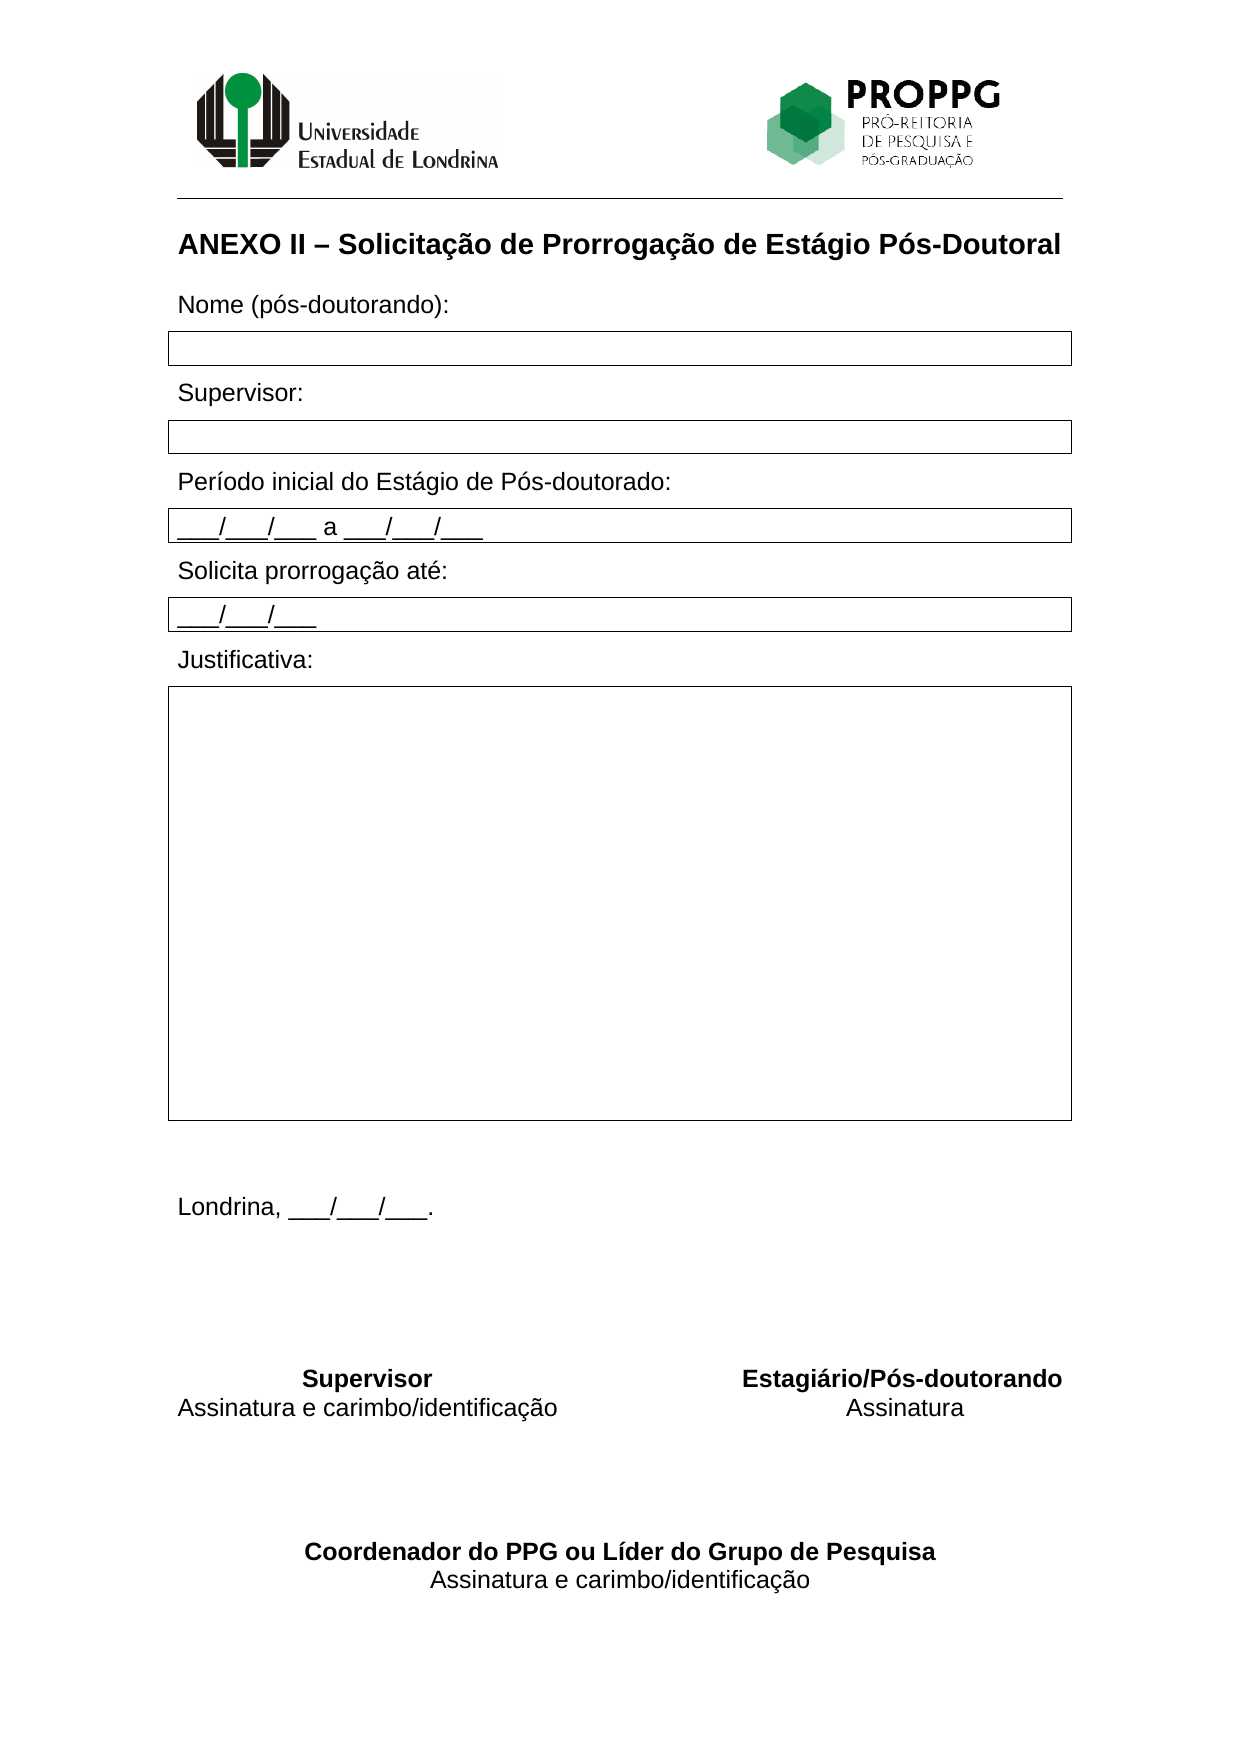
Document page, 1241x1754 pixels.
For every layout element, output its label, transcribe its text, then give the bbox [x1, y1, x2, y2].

text Solicita prorrogação até: [177, 556, 1063, 584]
text ___/___/___ a ___/___/___ [169, 509, 1071, 542]
picture [767, 75, 1002, 168]
text Período inicial do Estágio de Pós-doutorado: [177, 467, 1063, 496]
text Supervisor: [177, 378, 1063, 407]
text Nome (pós-doutorando): [177, 289, 1063, 318]
text Justificativa: [177, 644, 1063, 673]
text Londrina, ___/___/___. [177, 1191, 1063, 1220]
text Assinatura e carimbo/identificação [162, 1565, 1078, 1594]
text Coordenador do PPG ou Líder do Grupo de Pesquisa [162, 1536, 1078, 1565]
text Supervisor Estagiário/Pós-doutorando [177, 1364, 1107, 1393]
text ANEXO II – Solicitação de Prorrogação de Estágio Pós-Doutoral [177, 227, 1063, 260]
text ___/___/___ [169, 598, 1071, 631]
picture [197, 73, 498, 168]
text Assinatura e carimbo/identificação Assinatura [177, 1393, 1033, 1421]
